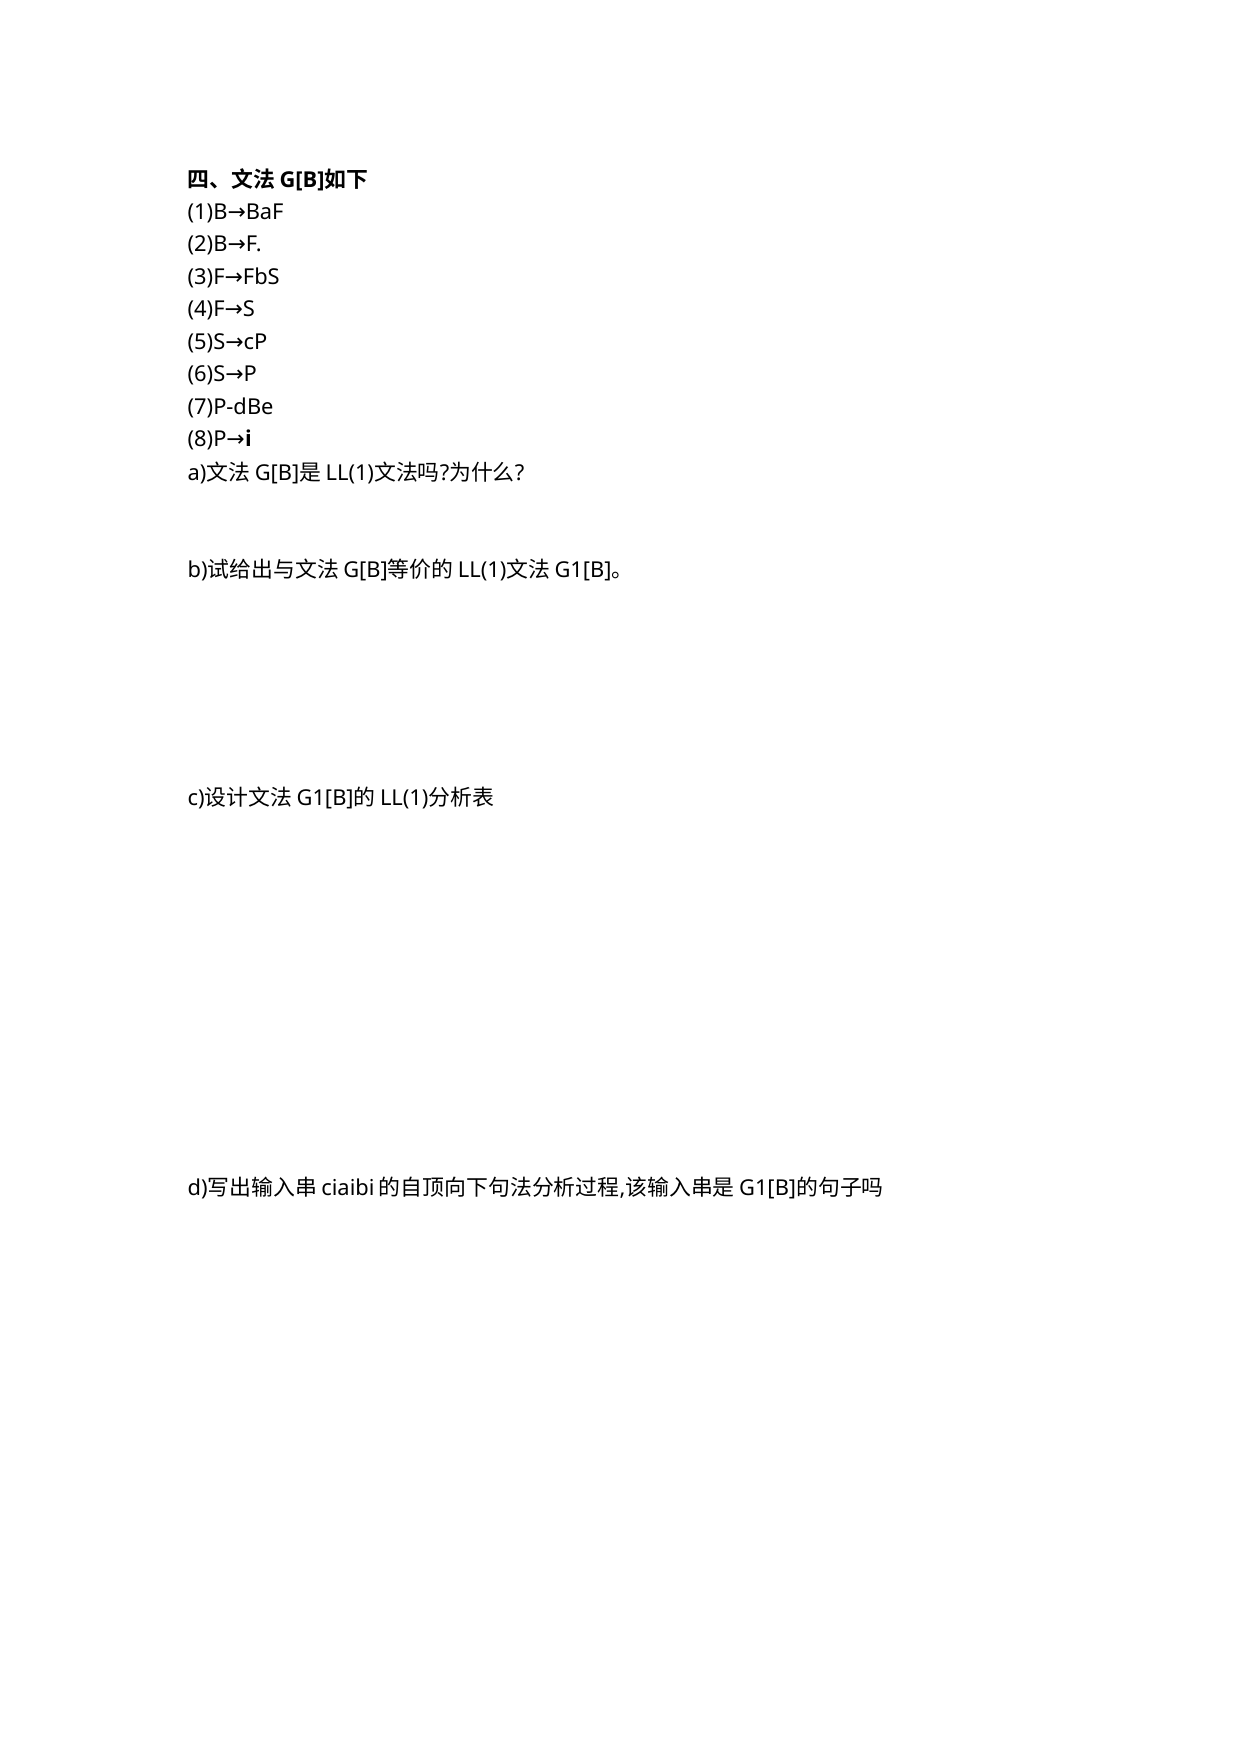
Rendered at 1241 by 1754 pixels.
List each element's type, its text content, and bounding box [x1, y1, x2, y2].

text c)设计文法G1[B]的LL(1)分析表 [187, 747, 1053, 812]
text 四、文法G[B]如下 (1)B→BaF (2)B→F. (3)F→FbS (4)F→S (5)S→cP (6)S→P (7)P-dBe (8)P→i a)文法G[B]是LL(1)文法吗?为什么? [187, 162, 1053, 487]
text d)写出输入串ciaibi的自顶向下句法分析过程,该输入串是G1[B]的句子吗 [187, 1137, 1053, 1202]
text b)试给出与文法G[B]等价的LL(1)文法G1[B]。 [187, 519, 1053, 584]
